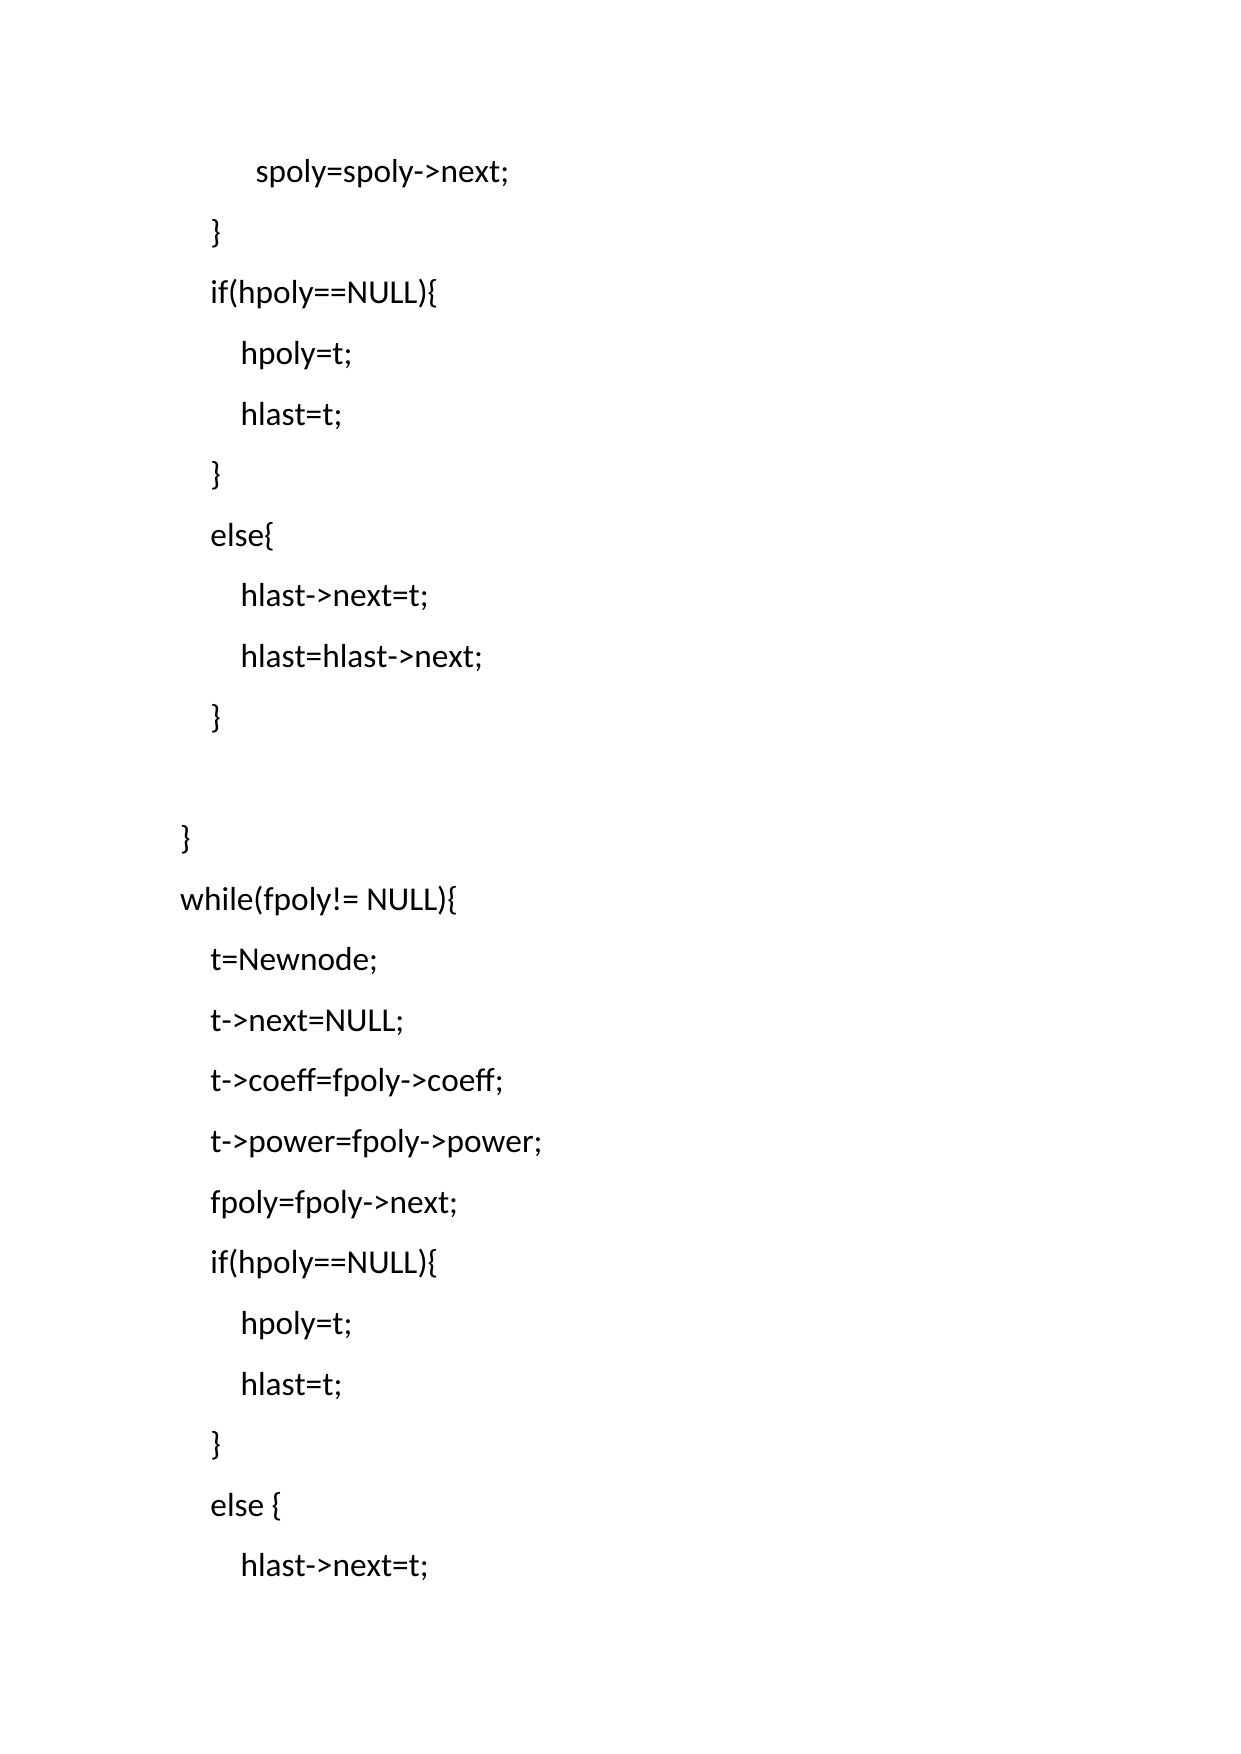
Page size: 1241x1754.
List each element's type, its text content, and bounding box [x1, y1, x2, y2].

text } [150, 817, 1090, 858]
text hpoly=t; [150, 1302, 1090, 1343]
text hlast=t; [150, 392, 1090, 433]
text while(fpoly!= NULL){ [150, 877, 1090, 918]
text else { [150, 1484, 1090, 1524]
text hlast->next=t; [150, 1544, 1090, 1585]
text if(hpoly==NULL){ [150, 1241, 1090, 1282]
text } [150, 211, 1090, 251]
text hlast=hlast->next; [150, 635, 1090, 676]
text fpoly=fpoly->next; [150, 1181, 1090, 1221]
text } [150, 453, 1090, 494]
text t=Newnode; [150, 938, 1090, 979]
text else{ [150, 514, 1090, 554]
text hlast=t; [150, 1362, 1090, 1403]
text } [150, 696, 1090, 736]
text t->coeff=fpoly->coeff; [150, 1059, 1090, 1100]
text } [150, 1423, 1090, 1464]
text hpoly=t; [150, 332, 1090, 373]
text if(hpoly==NULL){ [150, 271, 1090, 312]
text hlast->next=t; [150, 574, 1090, 615]
text t->power=fpoly->power; [150, 1120, 1090, 1161]
text t->next=NULL; [150, 999, 1090, 1039]
text spoly=spoly->next; [150, 150, 1090, 191]
